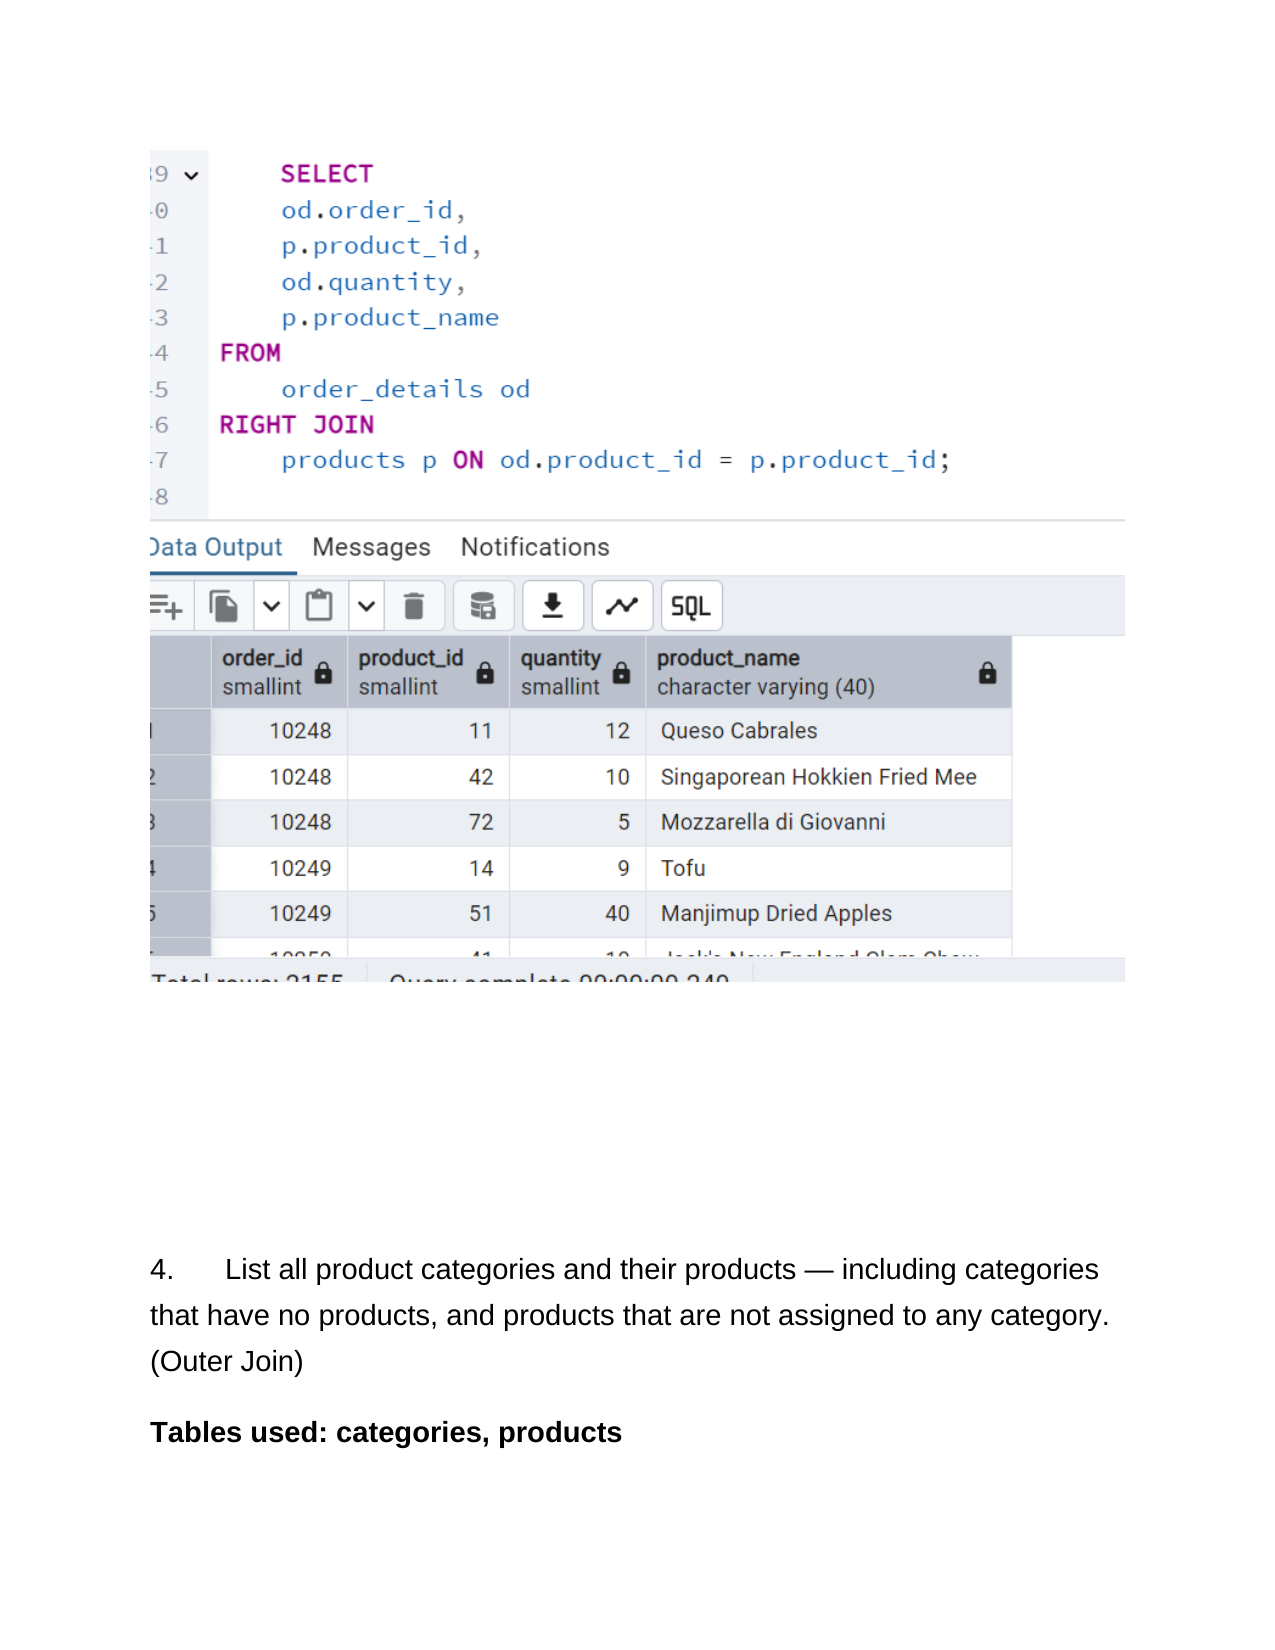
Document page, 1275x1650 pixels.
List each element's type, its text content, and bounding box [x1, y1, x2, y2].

text Tables used: categories, products [150, 1416, 1125, 1449]
text 4. List all product categories and their products — including categories that have no products, and products that are not assigned to any category.(Outer Join) [150, 1252, 1125, 1378]
picture [150, 150, 1125, 982]
